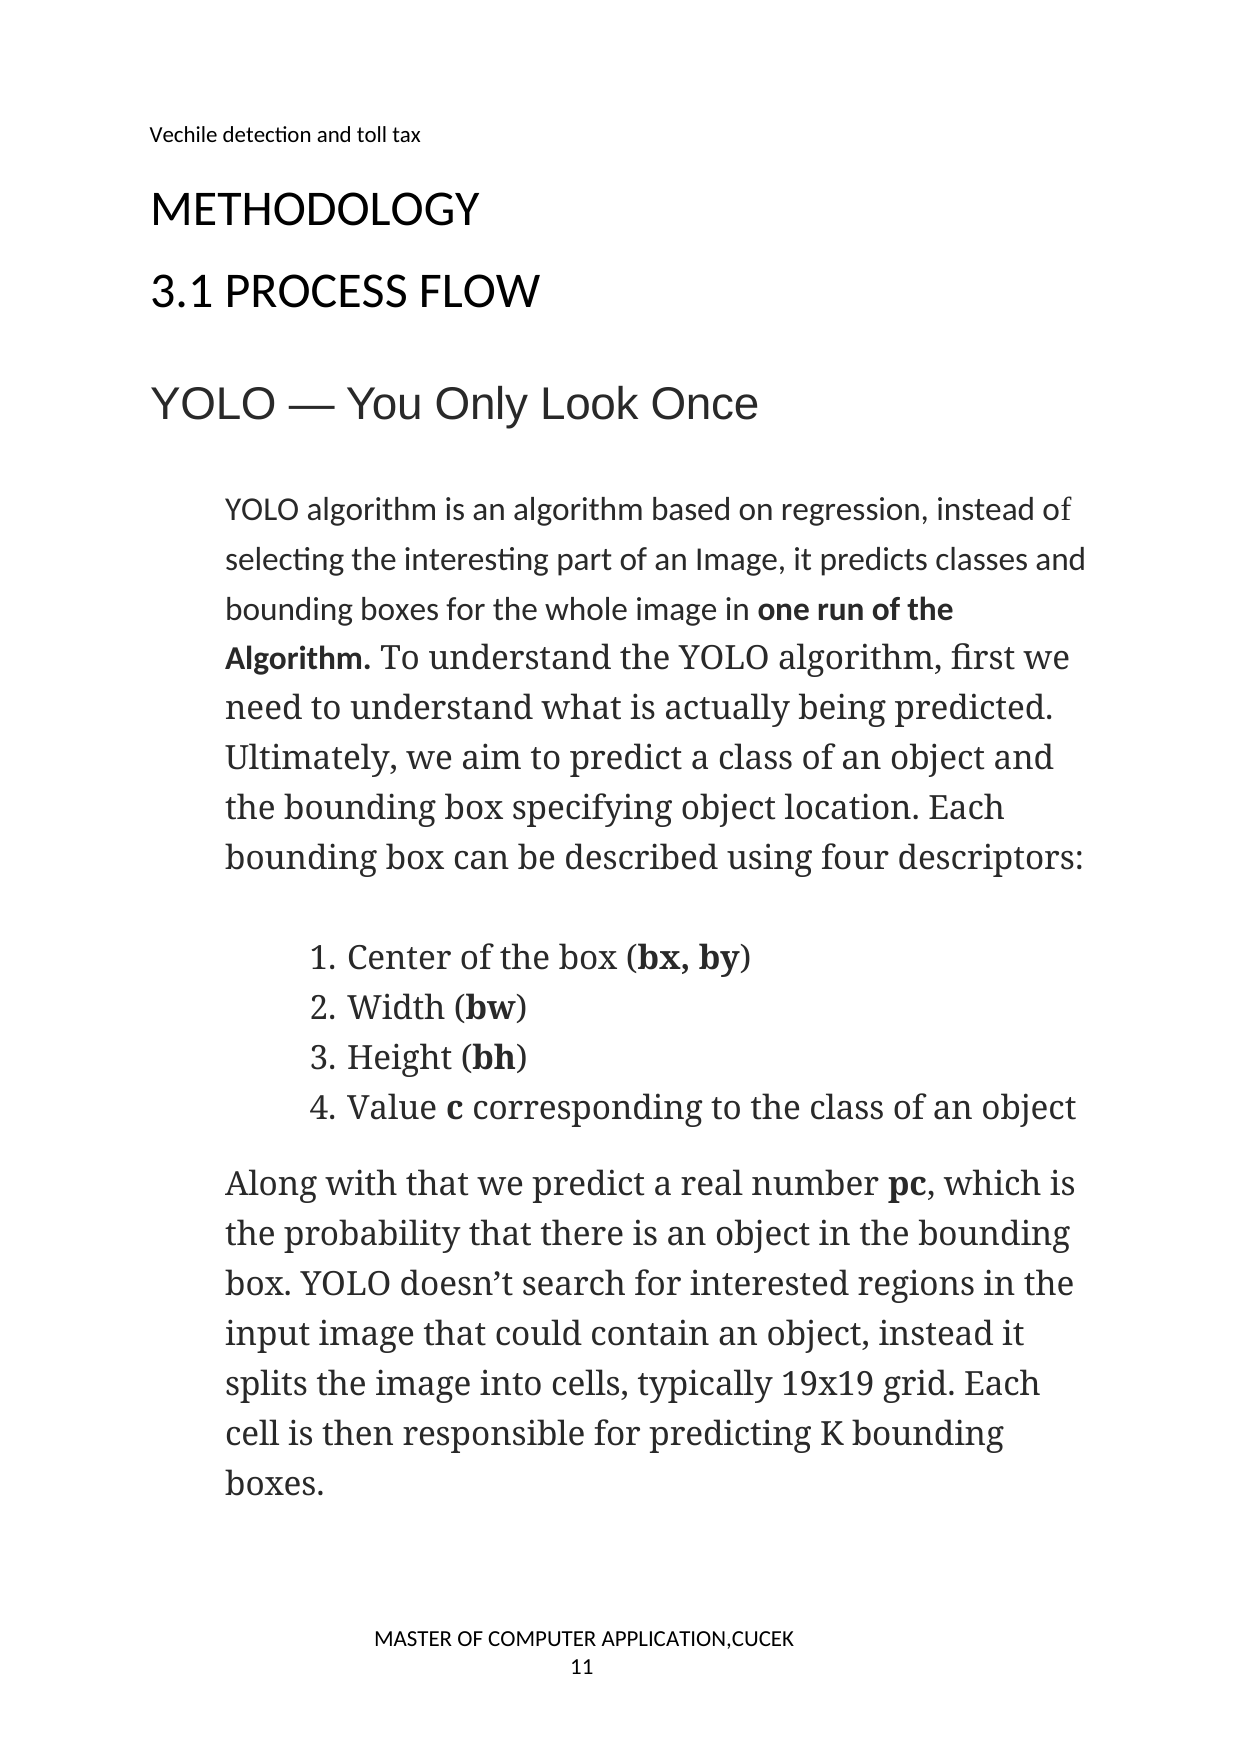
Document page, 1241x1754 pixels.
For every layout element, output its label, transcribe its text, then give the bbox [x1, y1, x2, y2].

text YOLO — You Only Look Once [150, 342, 1090, 429]
text Along with that we predict a real number pc, which is the probability that there is an object in the bounding box. YOLO doesn’t search for interested regions in the input image that could contain an object, instead it splits the image into cells, typically 19x19 grid. Each cell is then responsible for predicting K bounding boxes. [225, 1155, 1090, 1505]
text YOLO algorithm is an algorithm based on regression, instead of selecting the interesting part of an Image, it predicts classes and bounding boxes for the whole image in one run of the Algorithm. To understand the YOLO algorithm, first we need to understand what is actually being predicted. Ultimately, we aim to predict a class of an object and the bounding box specifying object location. Each bounding box can be described using four descriptors: [225, 479, 1090, 879]
list Width (bw) [309, 979, 1090, 1029]
text METHODOLOGY [150, 177, 1090, 238]
list Center of the box (bx, by) [309, 929, 1090, 979]
list Height (bh) [309, 1029, 1090, 1079]
text 3.1 PROCESS FLOW [150, 259, 1090, 320]
list Value c corresponding to the class of an object [309, 1079, 1090, 1129]
